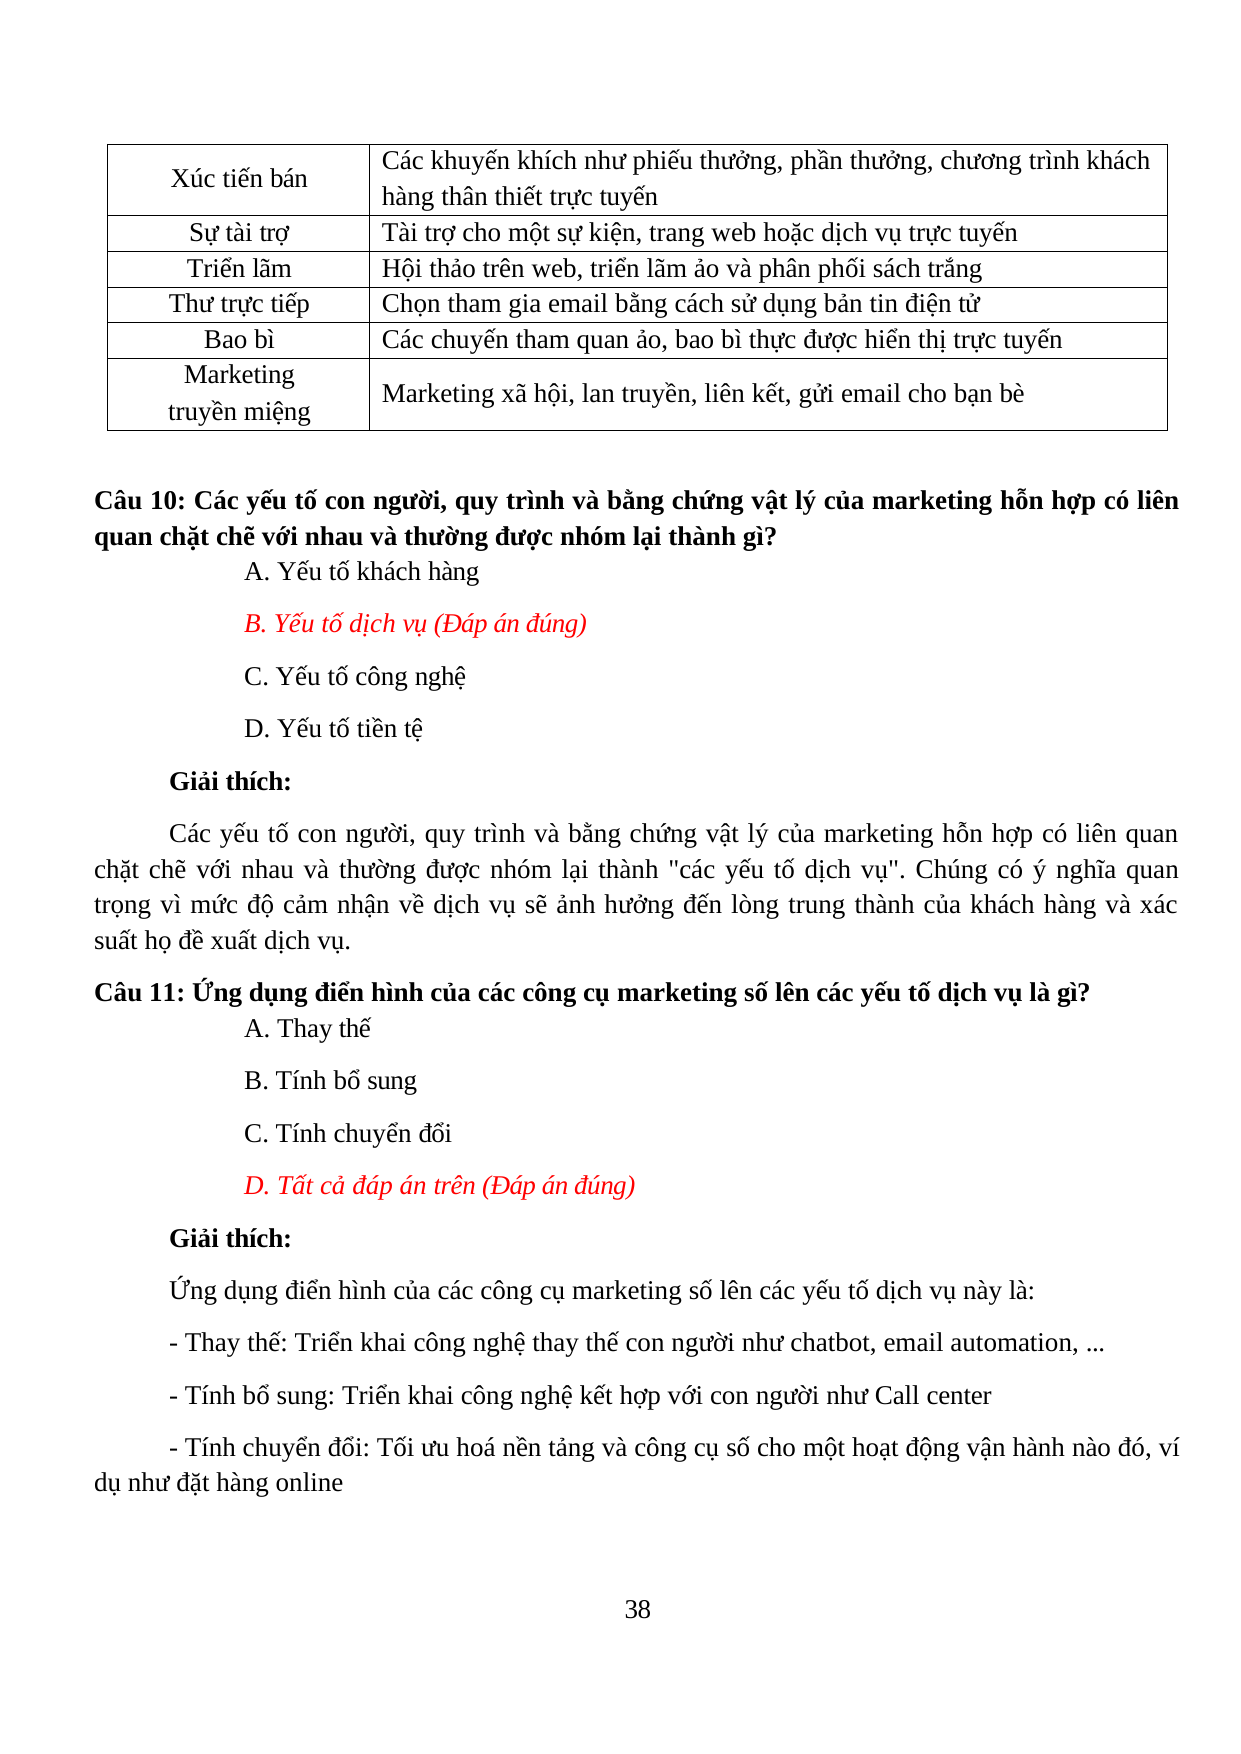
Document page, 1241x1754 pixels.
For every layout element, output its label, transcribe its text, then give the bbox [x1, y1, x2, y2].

list Tính bổ sung: Triển khai công nghệ kết hợp với con người như Call center [169, 1379, 1196, 1410]
table_cell Marketing truyền miệng [108, 359, 369, 429]
list Yếu tố tiền tệ [244, 712, 1196, 743]
list Tính chuyển đổi [244, 1117, 1196, 1148]
table_cell Triển lãm [108, 252, 369, 287]
table_cell Chọn tham gia email bằng cách sử dụng bản tin điện tử [370, 288, 1167, 322]
text Các yếu tố con người, quy trình và bằng chứng vật lý của marketing hỗn hợp có liên quan chặt chẽ với nhau và thường được nhóm lại thành "các yếu tố dịch vụ". Chúng có ý nghĩa quan trọng vì mức độ cảm nhận về dịch vụ sẽ ảnh hưởng đến lòng trung thành của khách hàng và xác suất họ đề xuất dịch vụ. [94, 817, 1180, 955]
list Tất cả đáp án trên (Đáp án đúng) [244, 1169, 1196, 1200]
table_cell Tài trợ cho một sự kiện, trang web hoặc dịch vụ trực tuyến [370, 216, 1167, 251]
text Ứng dụng điển hình của các công cụ marketing số lên các yếu tố dịch vụ này là: [169, 1274, 1196, 1305]
list Thay thế: Triển khai công nghệ thay thế con người như chatbot, email automation, ... [169, 1327, 1196, 1358]
table_cell Bao bì [108, 323, 369, 358]
list Thay thế [244, 1012, 1196, 1043]
subtitle Giải thích: [169, 765, 1196, 796]
text Câu 10: Các yếu tố con người, quy trình và bằng chứng vật lý của marketing hỗn hợp có liên quan chặt chẽ với nhau và thường được nhóm lại thành gì? [94, 484, 1180, 551]
text 38 [88, 1593, 1187, 1624]
list Yếu tố dịch vụ (Đáp án đúng) [244, 607, 1196, 639]
table_cell Sự tài trợ [108, 216, 369, 251]
list Yếu tố khách hàng [244, 555, 1196, 586]
list Tính chuyển đổi: Tối ưu hoá nền tảng và công cụ số cho một hoạt động vận hành nào đó, ví dụ như đặt hàng online [94, 1431, 1179, 1498]
subtitle Giải thích: [169, 1222, 1196, 1253]
table_header Xúc tiến bán [108, 145, 369, 215]
table_cell Các chuyến tham quan ảo, bao bì thực được hiển thị trực tuyến [370, 323, 1167, 358]
table_cell Marketing xã hội, lan truyền, liên kết, gửi email cho bạn bè [370, 359, 1167, 429]
list Tính bổ sung [244, 1064, 1196, 1096]
table_cell Thư trực tiếp [108, 288, 369, 322]
table_header Các khuyến khích như phiếu thưởng, phần thưởng, chương trình khách hàng thân thiết trực tuyến [370, 145, 1167, 215]
list Yếu tố công nghệ [244, 660, 1196, 691]
table_cell Hội thảo trên web, triển lãm ảo và phân phối sách trắng [370, 252, 1167, 287]
text Câu 11: Ứng dụng điển hình của các công cụ marketing số lên các yếu tố dịch vụ là gì? [94, 976, 1196, 1007]
